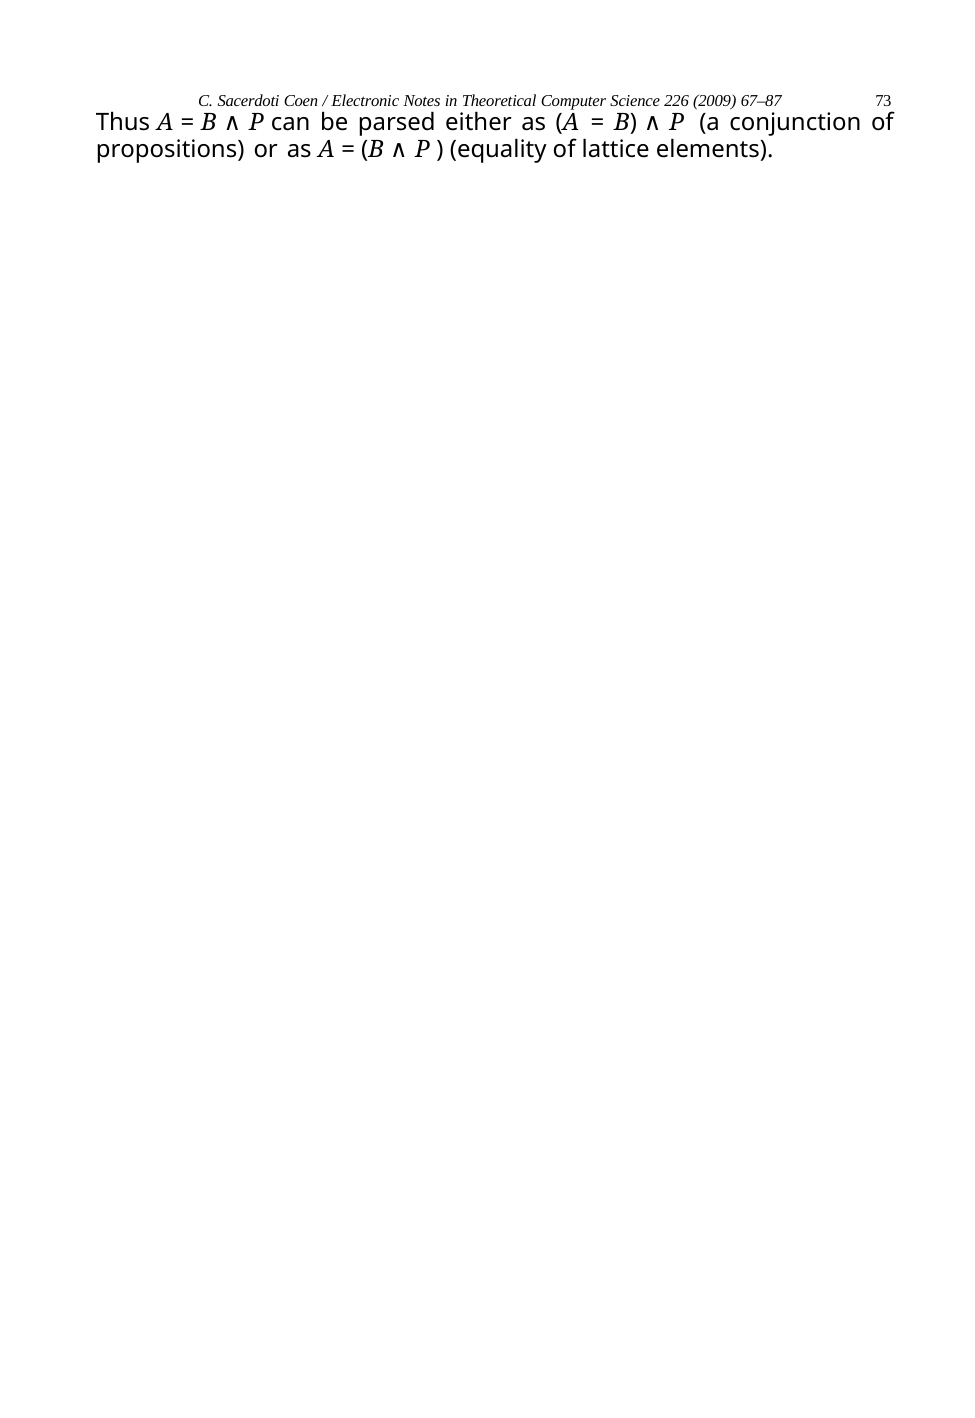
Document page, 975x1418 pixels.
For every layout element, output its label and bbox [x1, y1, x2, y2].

text [96, 108, 895, 164]
